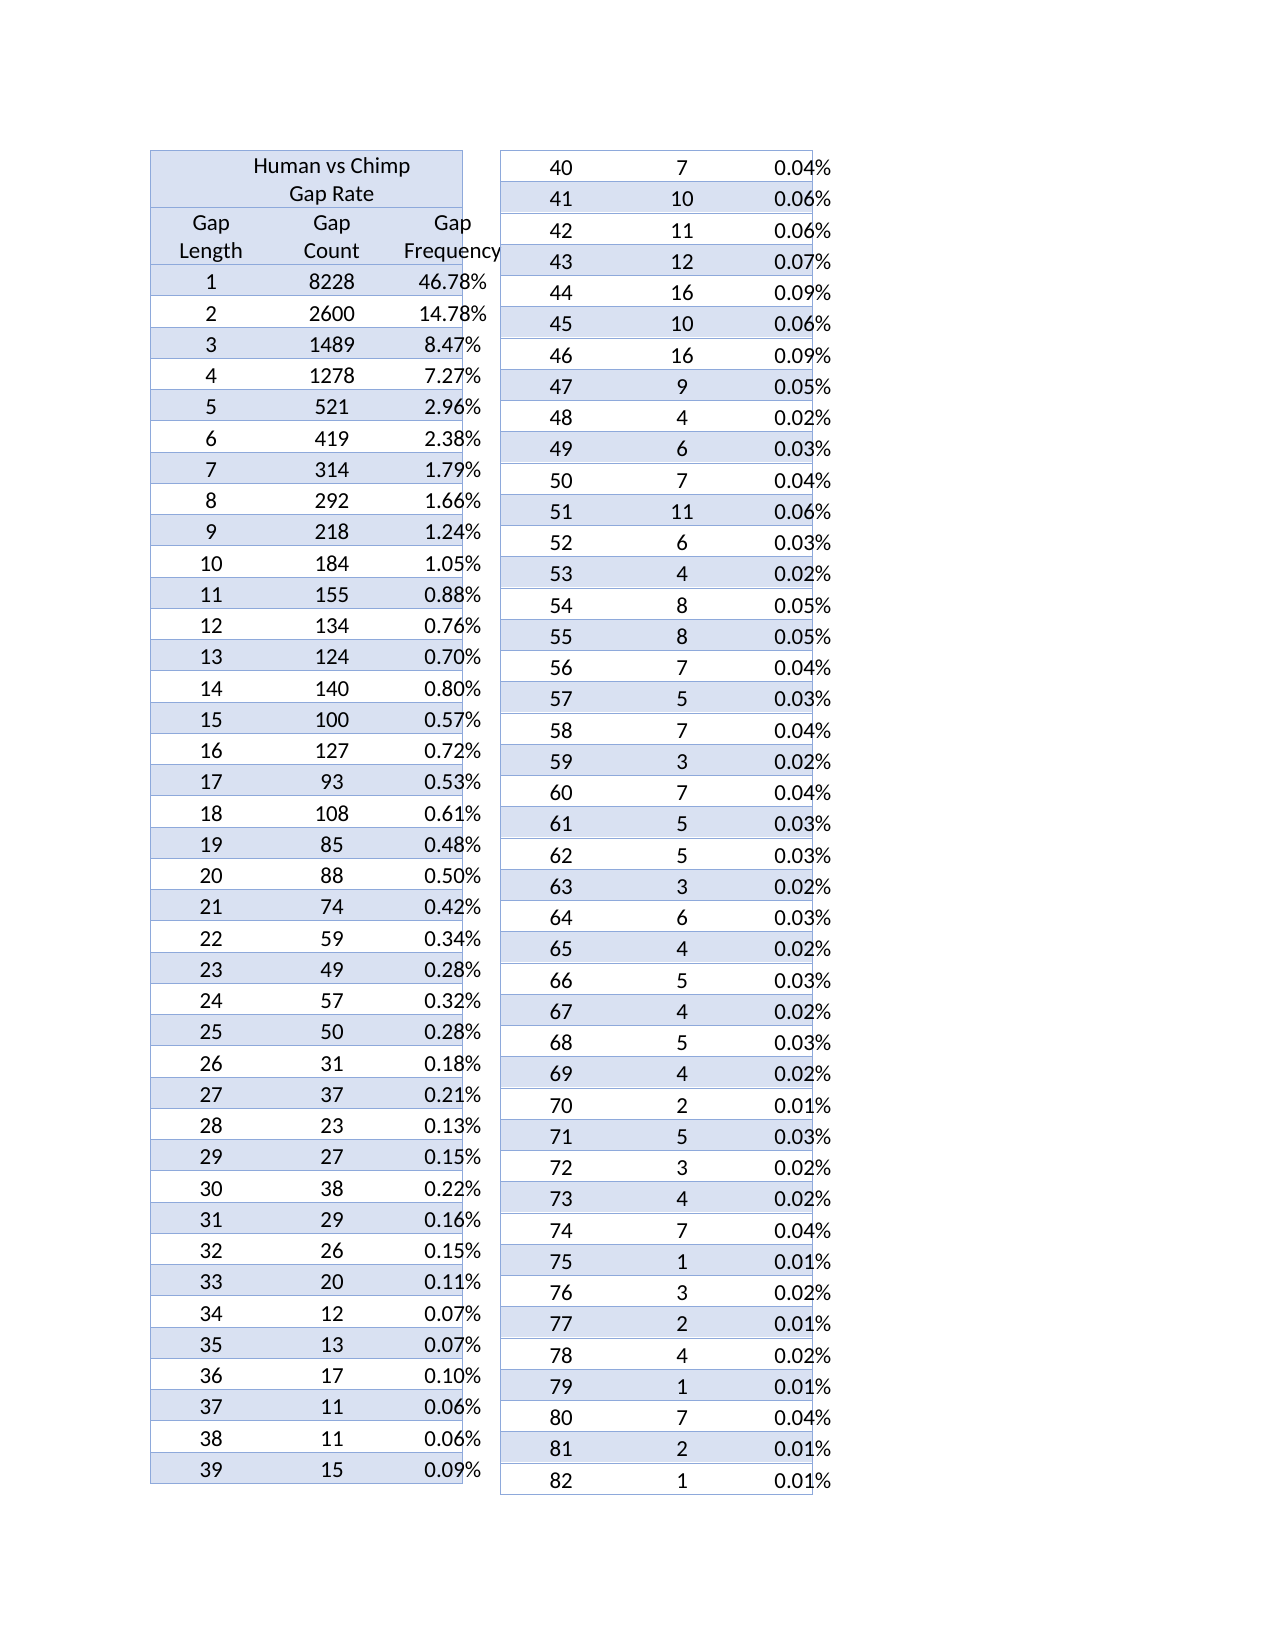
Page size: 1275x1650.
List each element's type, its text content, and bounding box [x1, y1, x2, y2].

table_cell 1 [621, 1370, 742, 1400]
table_cell 0.11% [392, 1265, 462, 1295]
table_cell 134 [271, 609, 392, 639]
table_cell 0.09% [392, 1453, 462, 1483]
table_cell 80 [501, 1401, 621, 1431]
table_cell 0.05% [742, 370, 812, 400]
table_cell 1 [621, 1464, 742, 1494]
table_cell 4 [621, 1057, 742, 1087]
table_cell 55 [501, 620, 621, 650]
table_cell 7 [621, 151, 742, 181]
table_cell 0.03% [742, 1120, 812, 1150]
table_cell 11 [621, 495, 742, 525]
table_cell 8 [621, 589, 742, 619]
table_cell 0.03% [742, 432, 812, 462]
table_cell 0.32% [392, 984, 462, 1014]
table_cell 48 [501, 401, 621, 431]
table_cell 40 [501, 151, 621, 181]
table_cell 38 [151, 1421, 271, 1452]
table_cell 63 [501, 870, 621, 900]
table_cell 7 [621, 464, 742, 494]
table_cell 10 [151, 546, 271, 577]
table_cell 50 [501, 464, 621, 494]
table_cell 1 [151, 265, 271, 295]
table_cell 22 [151, 921, 271, 952]
table_cell 7 [621, 776, 742, 806]
table_cell 28 [151, 1109, 271, 1139]
table_cell 72 [501, 1151, 621, 1181]
table_cell 5 [621, 807, 742, 837]
table_cell 0.02% [742, 995, 812, 1025]
table_cell 1.24% [392, 515, 462, 545]
table_cell 314 [271, 453, 392, 483]
table_cell 0.04% [742, 776, 812, 806]
table_cell 11 [151, 578, 271, 608]
table_cell 0.04% [742, 464, 812, 494]
table_cell 3 [621, 870, 742, 900]
table_cell 0.42% [392, 890, 462, 920]
table_cell 8228 [271, 265, 392, 295]
table_cell 0.01% [742, 1464, 812, 1494]
table_cell 0.05% [742, 589, 812, 619]
table_cell 27 [151, 1078, 271, 1108]
table_cell 0.03% [742, 839, 812, 869]
table_cell 100 [271, 703, 392, 733]
table_cell 93 [271, 765, 392, 795]
table_cell 23 [151, 953, 271, 983]
table_cell 0.01% [742, 1245, 812, 1275]
table_cell 24 [151, 984, 271, 1014]
table_header Human vs Chimp Gap Rate [151, 151, 462, 207]
table_cell 19 [151, 828, 271, 858]
table_cell 15 [271, 1453, 392, 1483]
table_cell 0.10% [392, 1359, 462, 1389]
table_cell 108 [271, 796, 392, 827]
table_cell 4 [621, 1182, 742, 1212]
table_cell 6 [621, 901, 742, 931]
table_cell 58 [501, 714, 621, 744]
table_cell 2 [151, 296, 271, 327]
table_cell 0.02% [742, 1151, 812, 1181]
table_cell 0.07% [392, 1296, 462, 1327]
table_cell 0.21% [392, 1078, 462, 1108]
table_cell 16 [621, 276, 742, 306]
table_cell 14 [151, 671, 271, 702]
table_cell 0.06% [742, 182, 812, 212]
table_cell 0.07% [392, 1328, 462, 1358]
table_cell 5 [621, 1120, 742, 1150]
table_cell 35 [151, 1328, 271, 1358]
table_cell 71 [501, 1120, 621, 1150]
table_cell 11 [271, 1390, 392, 1420]
table_cell 68 [501, 1026, 621, 1056]
table_cell 0.57% [392, 703, 462, 733]
table_cell 0.02% [742, 932, 812, 962]
table_cell 3 [621, 745, 742, 775]
table_cell 2.38% [392, 421, 462, 452]
table_cell 2600 [271, 296, 392, 327]
table_cell 10 [621, 307, 742, 337]
table_cell 78 [501, 1339, 621, 1369]
table_cell 6 [621, 526, 742, 556]
table_cell 0.03% [742, 807, 812, 837]
table_cell 5 [621, 682, 742, 712]
table_cell 0.06% [742, 307, 812, 337]
table_cell 3 [151, 328, 271, 358]
table_cell 20 [151, 859, 271, 889]
table_cell 88 [271, 859, 392, 889]
table_cell 70 [501, 1089, 621, 1119]
table_cell 31 [151, 1203, 271, 1233]
table_cell 7 [621, 714, 742, 744]
table_cell 11 [271, 1421, 392, 1452]
table_cell 76 [501, 1276, 621, 1306]
table_cell 12 [151, 609, 271, 639]
table_cell 62 [501, 839, 621, 869]
table_cell 6 [151, 421, 271, 452]
table_cell 74 [271, 890, 392, 920]
table_cell 12 [271, 1296, 392, 1327]
table_cell 14.78% [392, 296, 462, 327]
table_cell 13 [271, 1328, 392, 1358]
table_cell 0.16% [392, 1203, 462, 1233]
table_cell 79 [501, 1370, 621, 1400]
table_cell 0.04% [742, 151, 812, 181]
table_cell 2 [621, 1432, 742, 1462]
table_cell 0.15% [392, 1140, 462, 1170]
table_cell 54 [501, 589, 621, 619]
table_cell 32 [151, 1234, 271, 1264]
table_cell 39 [151, 1453, 271, 1483]
table_cell 7 [621, 651, 742, 681]
table_cell 37 [271, 1078, 392, 1108]
table_cell 0.28% [392, 953, 462, 983]
table_cell 49 [271, 953, 392, 983]
table_cell 9 [621, 370, 742, 400]
table_cell 0.02% [742, 557, 812, 587]
table_cell 0.02% [742, 1276, 812, 1306]
table_cell 0.22% [392, 1171, 462, 1202]
table_cell 50 [271, 1015, 392, 1045]
table_cell 2.96% [392, 390, 462, 420]
table_cell 218 [271, 515, 392, 545]
table_cell 12 [621, 245, 742, 275]
table_cell 13 [151, 640, 271, 670]
table_cell 5 [621, 964, 742, 994]
table_cell 0.03% [742, 901, 812, 931]
table_cell 10 [621, 182, 742, 212]
table_cell 4 [621, 557, 742, 587]
table_cell Gap Length [151, 208, 271, 264]
table_cell 21 [151, 890, 271, 920]
table_cell 47 [501, 370, 621, 400]
table_cell 31 [271, 1046, 392, 1077]
table_cell 1.79% [392, 453, 462, 483]
table_cell 57 [271, 984, 392, 1014]
table_cell 3 [621, 1151, 742, 1181]
table_cell 8 [621, 620, 742, 650]
table_cell 0.02% [742, 1339, 812, 1369]
table_cell 17 [151, 765, 271, 795]
table_cell 0.72% [392, 734, 462, 764]
table_cell 0.02% [742, 1182, 812, 1212]
table_cell Gap Frequency [392, 208, 462, 264]
table_cell 74 [501, 1214, 621, 1244]
table_cell 36 [151, 1359, 271, 1389]
table_cell 0.76% [392, 609, 462, 639]
table_cell 127 [271, 734, 392, 764]
table_cell 0.03% [742, 964, 812, 994]
table_cell 0.09% [742, 276, 812, 306]
table_cell 41 [501, 182, 621, 212]
table_cell 37 [151, 1390, 271, 1420]
table_cell 0.05% [742, 620, 812, 650]
table_cell 5 [621, 839, 742, 869]
table_cell 49 [501, 432, 621, 462]
table_cell 1278 [271, 359, 392, 389]
table_cell 7 [621, 1401, 742, 1431]
table_cell 52 [501, 526, 621, 556]
table_cell 75 [501, 1245, 621, 1275]
table_cell 16 [621, 339, 742, 369]
table_cell 521 [271, 390, 392, 420]
table_cell 1.66% [392, 484, 462, 514]
table_cell 57 [501, 682, 621, 712]
table_cell 0.03% [742, 682, 812, 712]
table_cell 0.04% [742, 651, 812, 681]
table_cell 23 [271, 1109, 392, 1139]
table_cell 9 [151, 515, 271, 545]
table_cell 7.27% [392, 359, 462, 389]
table_cell 26 [151, 1046, 271, 1077]
table_cell 69 [501, 1057, 621, 1087]
table_cell 59 [271, 921, 392, 952]
table_cell 0.04% [742, 1214, 812, 1244]
table_cell 2 [621, 1089, 742, 1119]
table_cell 5 [151, 390, 271, 420]
table_cell 27 [271, 1140, 392, 1170]
table_cell 0.15% [392, 1234, 462, 1264]
table_cell 0.28% [392, 1015, 462, 1045]
table_cell 0.01% [742, 1307, 812, 1337]
table_cell 4 [621, 401, 742, 431]
table_cell 4 [621, 995, 742, 1025]
table_cell 0.01% [742, 1089, 812, 1119]
table_cell 0.50% [392, 859, 462, 889]
table_cell 0.88% [392, 578, 462, 608]
table_cell 43 [501, 245, 621, 275]
table_cell 140 [271, 671, 392, 702]
table_cell 17 [271, 1359, 392, 1389]
table_cell 0.61% [392, 796, 462, 827]
table_cell 4 [621, 1339, 742, 1369]
table_cell 0.34% [392, 921, 462, 952]
table_cell 4 [151, 359, 271, 389]
table_cell 7 [621, 1214, 742, 1244]
table_cell 46 [501, 339, 621, 369]
table_cell 0.02% [742, 870, 812, 900]
table_cell 0.70% [392, 640, 462, 670]
table_cell 8 [151, 484, 271, 514]
table_cell 0.07% [742, 245, 812, 275]
table_cell 0.02% [742, 401, 812, 431]
table_cell 85 [271, 828, 392, 858]
table_cell 16 [151, 734, 271, 764]
table_cell 73 [501, 1182, 621, 1212]
table_cell 38 [271, 1171, 392, 1202]
table_cell 67 [501, 995, 621, 1025]
table_cell 0.06% [742, 495, 812, 525]
table_cell 1 [621, 1245, 742, 1275]
table_cell 419 [271, 421, 392, 452]
table_cell 0.09% [742, 339, 812, 369]
table_cell 51 [501, 495, 621, 525]
table_cell 155 [271, 578, 392, 608]
table_cell 29 [271, 1203, 392, 1233]
table_cell 77 [501, 1307, 621, 1337]
table_cell 20 [271, 1265, 392, 1295]
table_cell 2 [621, 1307, 742, 1337]
table_cell 61 [501, 807, 621, 837]
table_cell 0.06% [392, 1421, 462, 1452]
table_cell 34 [151, 1296, 271, 1327]
table_cell 8.47% [392, 328, 462, 358]
table_cell 0.53% [392, 765, 462, 795]
table_cell 30 [151, 1171, 271, 1202]
table_cell 3 [621, 1276, 742, 1306]
table_cell 0.02% [742, 745, 812, 775]
table_cell 0.80% [392, 671, 462, 702]
table_cell 81 [501, 1432, 621, 1462]
table_cell 0.13% [392, 1109, 462, 1139]
table_cell Gap Count [271, 208, 392, 264]
table_cell 45 [501, 307, 621, 337]
table_cell 64 [501, 901, 621, 931]
table_cell 7 [151, 453, 271, 483]
table_cell 44 [501, 276, 621, 306]
table_cell 65 [501, 932, 621, 962]
table_cell 59 [501, 745, 621, 775]
table_cell 5 [621, 1026, 742, 1056]
table_cell 0.01% [742, 1432, 812, 1462]
table_cell 15 [151, 703, 271, 733]
table_cell 42 [501, 214, 621, 244]
table_cell 4 [621, 932, 742, 962]
table_cell 66 [501, 964, 621, 994]
table_cell 0.06% [742, 214, 812, 244]
table_cell 1.05% [392, 546, 462, 577]
table_cell 124 [271, 640, 392, 670]
table_cell 82 [501, 1464, 621, 1494]
table_cell 0.06% [392, 1390, 462, 1420]
table_cell 0.04% [742, 1401, 812, 1431]
table_cell 0.03% [742, 526, 812, 556]
table_cell 11 [621, 214, 742, 244]
table_cell 18 [151, 796, 271, 827]
table_cell 0.02% [742, 1057, 812, 1087]
table_cell 1489 [271, 328, 392, 358]
table_cell 25 [151, 1015, 271, 1045]
table_cell 0.18% [392, 1046, 462, 1077]
table_cell 0.03% [742, 1026, 812, 1056]
table_cell 184 [271, 546, 392, 577]
table_cell 292 [271, 484, 392, 514]
table_cell 6 [621, 432, 742, 462]
table_cell 33 [151, 1265, 271, 1295]
table_cell 56 [501, 651, 621, 681]
table_cell 29 [151, 1140, 271, 1170]
table_cell 26 [271, 1234, 392, 1264]
table_cell 0.48% [392, 828, 462, 858]
table_cell 0.04% [742, 714, 812, 744]
table_cell 53 [501, 557, 621, 587]
table_cell 46.78% [392, 265, 462, 295]
table_cell 60 [501, 776, 621, 806]
table_cell 0.01% [742, 1370, 812, 1400]
